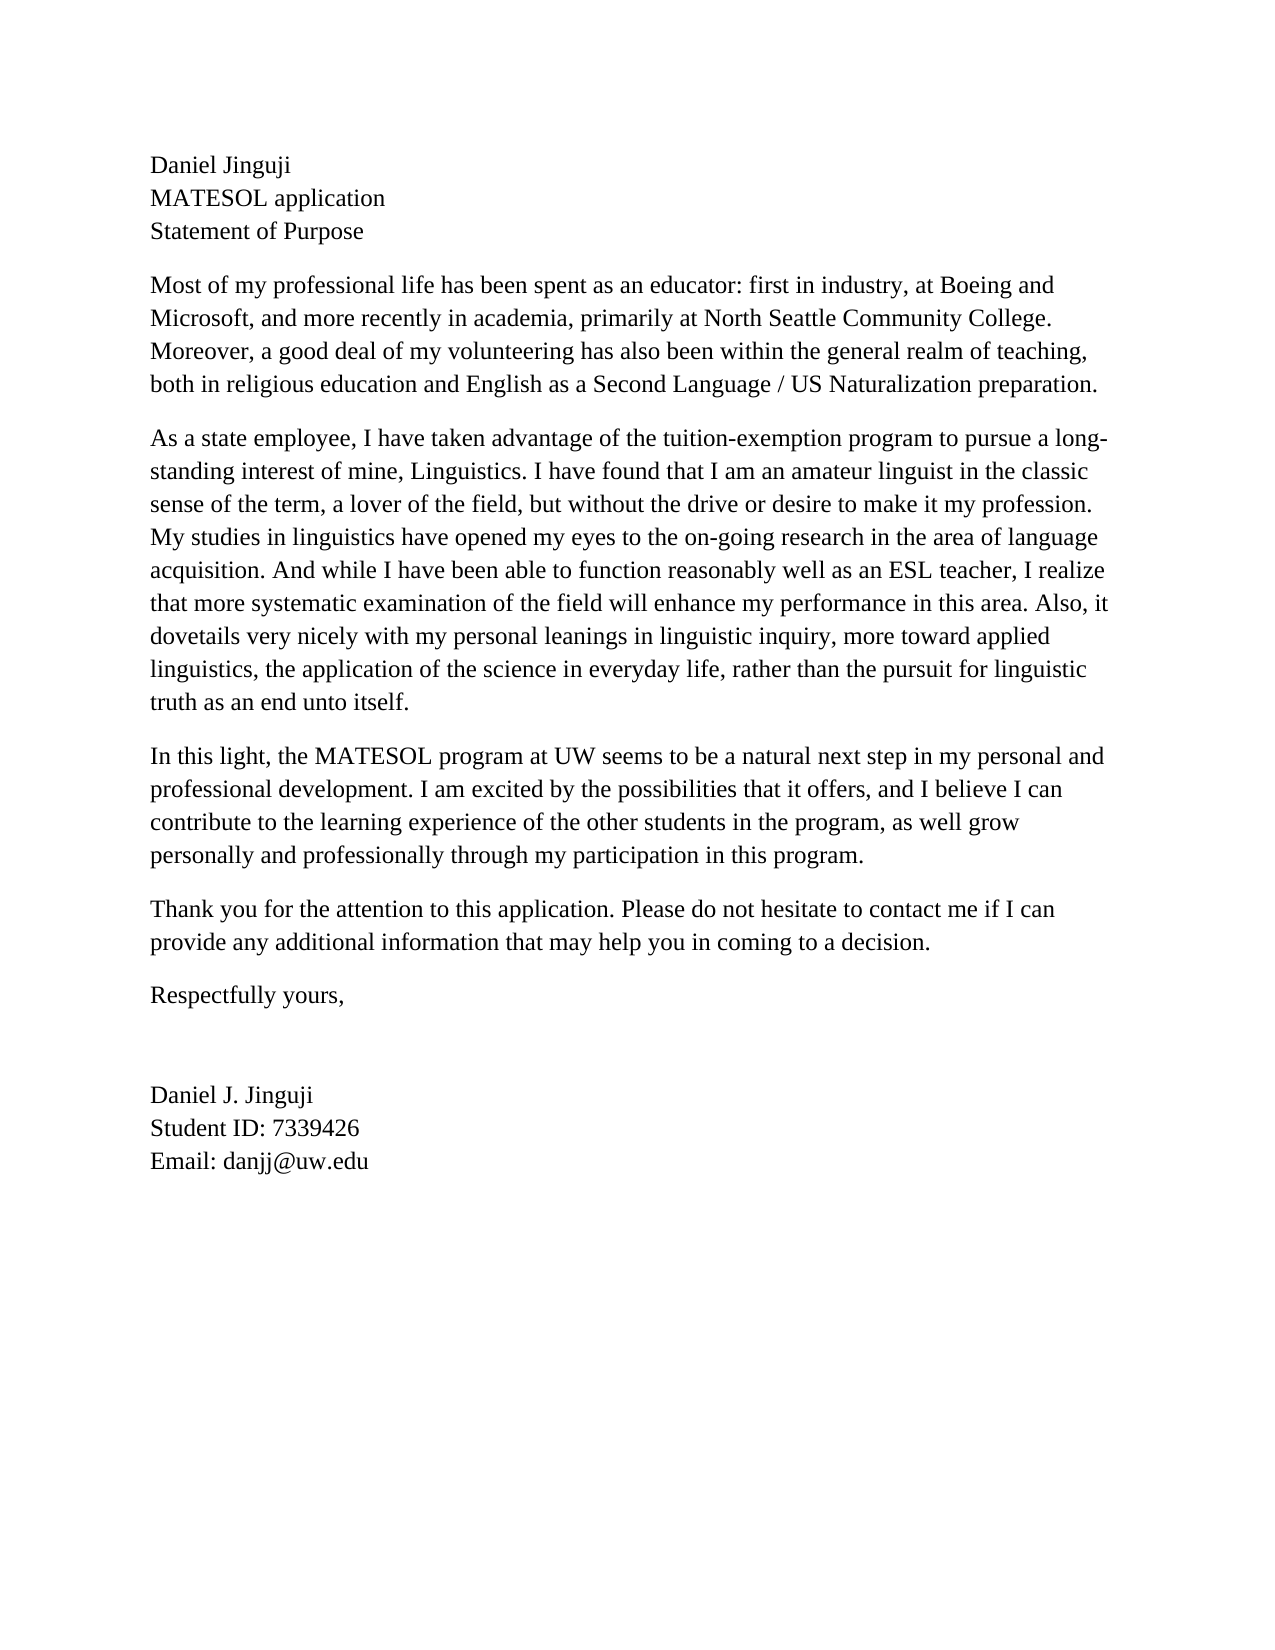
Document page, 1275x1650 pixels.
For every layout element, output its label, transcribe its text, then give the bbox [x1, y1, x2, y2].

text Most of my professional life has been spent as an educator: first in industry, at Boeing and Microsoft, and more recently in academia, primarily at North Seattle Community College. Moreover, a good deal of my volunteering has also been within the general realm of teaching, both in religious education and English as a Second Language / US Naturalization preparation. [150, 270, 1125, 398]
text Thank you for the attention to this application. Please do not hesitate to contact me if I can provide any additional information that may help you in coming to a decision. [150, 894, 1125, 956]
text Daniel Jinguji MATESOL application Statement of Purpose [150, 150, 1125, 245]
text In this light, the MATESOL program at UW seems to be a natural next step in my personal and professional development. I am excited by the possibilities that it offers, and I believe I can contribute to the learning experience of the other students in the program, as well grow personally and professionally through my participation in this program. [150, 741, 1125, 869]
text Respectfully yours, Daniel J. Jinguji Student ID: 7339426 Email: danjj@uw.edu [150, 981, 1125, 1174]
text As a state employee, I have taken advantage of the tuition-exemption program to pursue a long-standing interest of mine, Linguistics. I have found that I am an amateur linguist in the classic sense of the term, a lover of the field, but without the drive or desire to make it my profession. My studies in linguistics have opened my eyes to the on-going research in the area of language acquisition. And while I have been able to function reasonably well as an ESL teacher, I realize that more systematic examination of the field will enhance my performance in this area. Also, it dovetails very nicely with my personal leanings in linguistic inquiry, more toward applied linguistics, the application of the science in everyday life, rather than the pursuit for linguistic truth as an end unto itself. [150, 423, 1125, 716]
